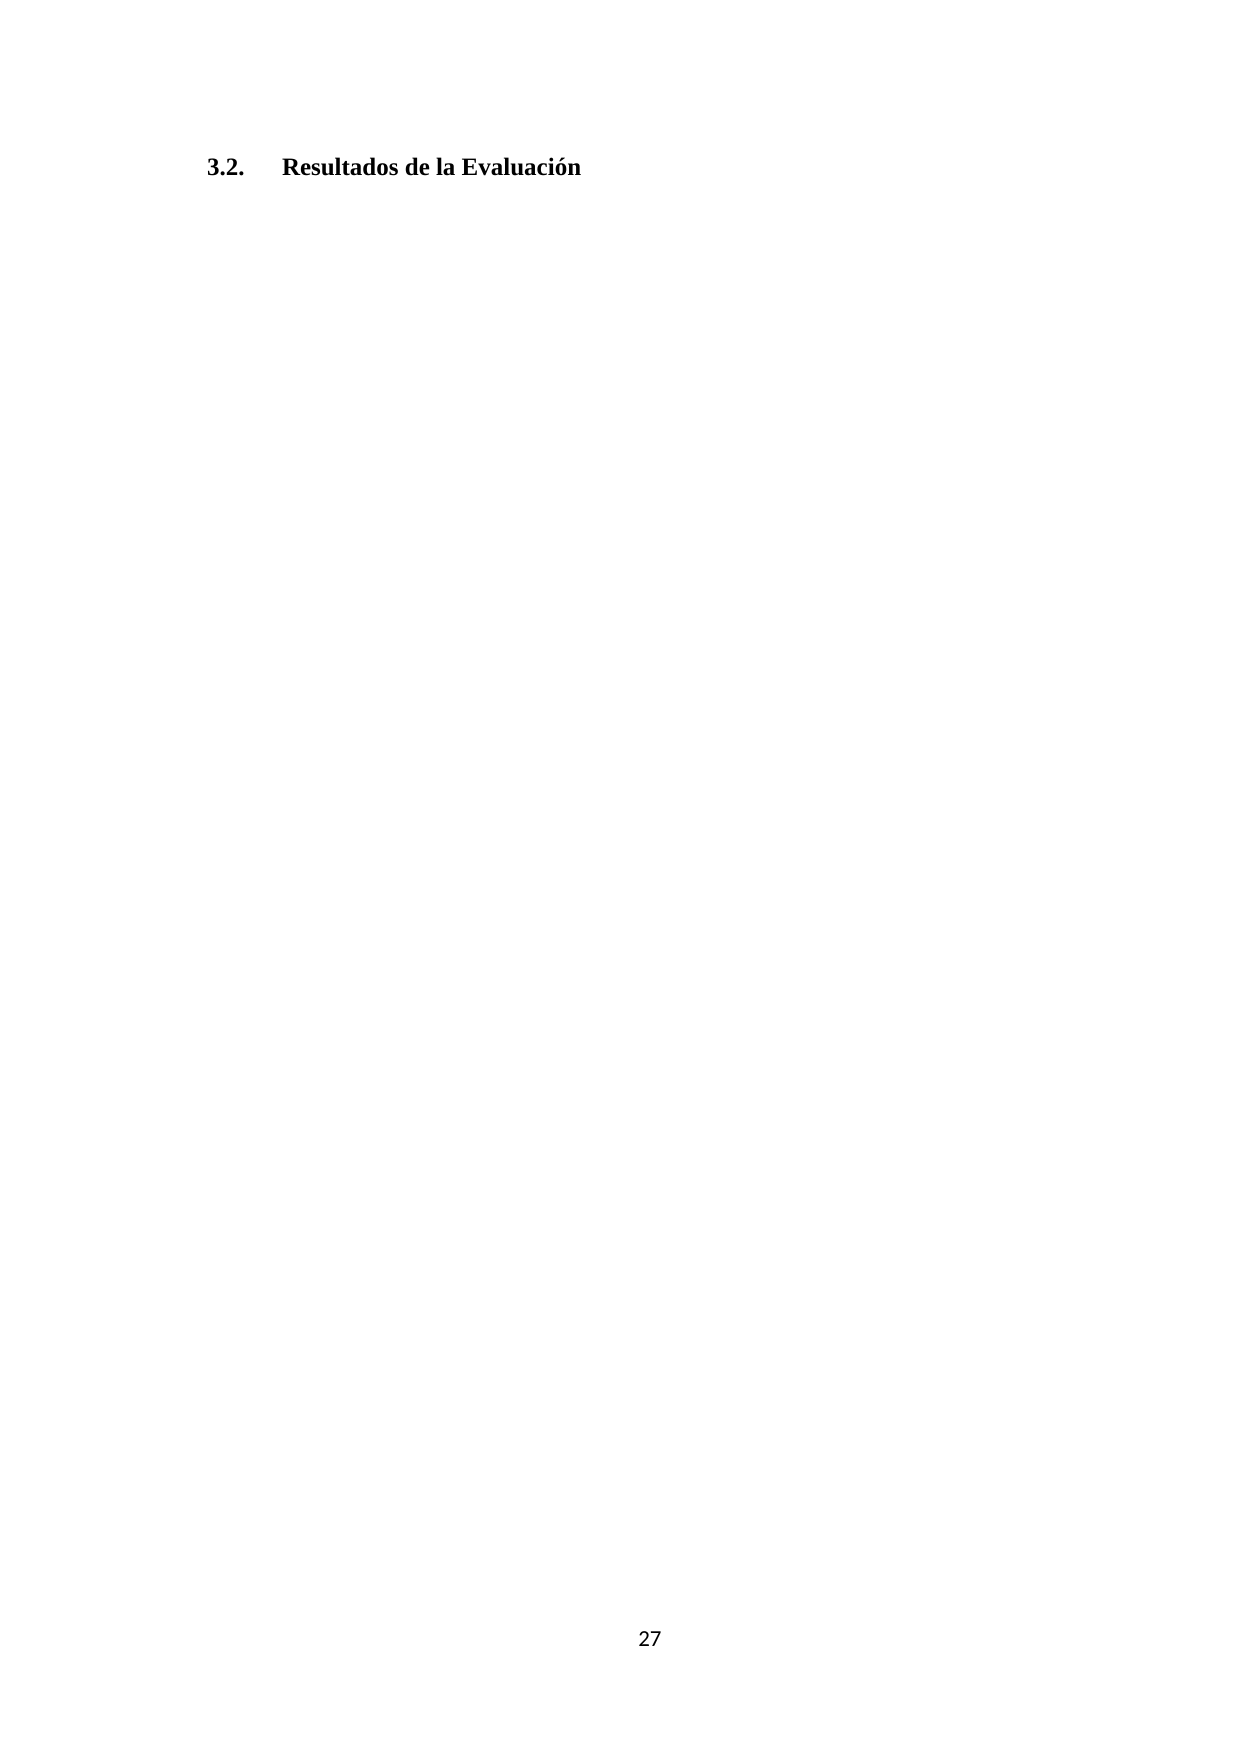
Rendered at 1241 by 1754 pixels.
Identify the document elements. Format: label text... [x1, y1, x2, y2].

subtitle Resultados de la Evaluación [207, 152, 1092, 181]
